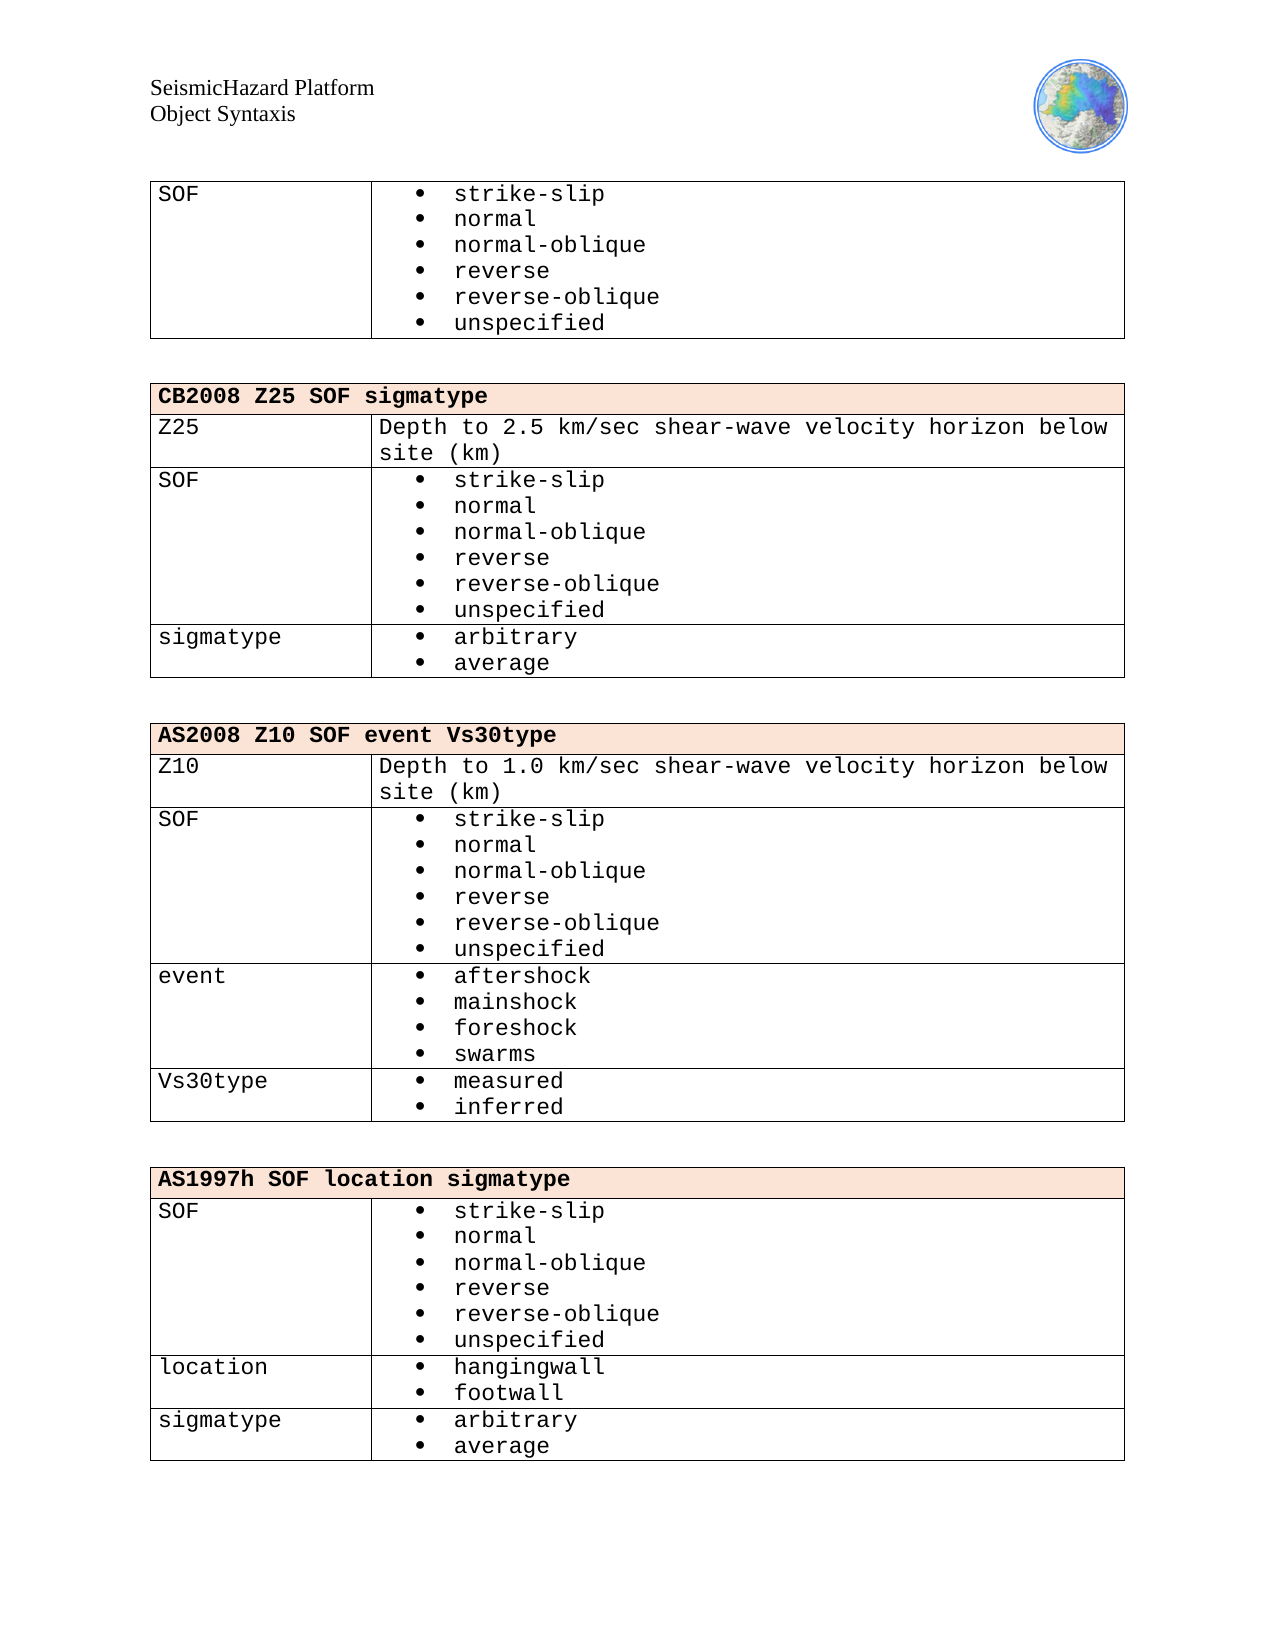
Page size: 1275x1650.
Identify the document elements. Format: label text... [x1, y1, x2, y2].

table_cell Vs30type [151, 1069, 371, 1121]
table_cell strike-slip normal normal-oblique reverse reverse-oblique unspecified [372, 468, 1124, 624]
table_cell arbitrary average [372, 1409, 1124, 1460]
table_cell Depth to 2.5 km/sec shear-wave velocity horizon below site (km) [372, 415, 1124, 467]
table_cell strike-slip normal normal-oblique reverse reverse-oblique unspecified [372, 808, 1124, 963]
table_header AS2008 Z10 SOF event Vs30type [151, 724, 1124, 754]
table_cell arbitrary average [372, 625, 1124, 677]
table_cell strike-slip normal normal-oblique reverse reverse-oblique unspecified [372, 1199, 1124, 1354]
picture [1032, 56, 1134, 158]
table_cell SOF [151, 808, 371, 963]
table_cell sigmatype [151, 1409, 371, 1460]
table_header AS1997h SOF location sigmatype [151, 1168, 1124, 1198]
table_cell hangingwall footwall [372, 1356, 1124, 1407]
table_cell location [151, 1356, 371, 1407]
table_cell strike-slip normal normal-oblique reverse reverse-oblique unspecified [372, 182, 1124, 337]
table_cell SOF [151, 1199, 371, 1354]
table_cell Depth to 1.0 km/sec shear-wave velocity horizon below site (km) [372, 755, 1124, 807]
table_cell Z10 [151, 755, 371, 807]
table_cell aftershock mainshock foreshock swarms [372, 964, 1124, 1068]
table_cell sigmatype [151, 625, 371, 677]
table_cell Z25 [151, 415, 371, 467]
table_header CB2008 Z25 SOF sigmatype [151, 384, 1124, 414]
table_cell measured inferred [372, 1069, 1124, 1121]
table_cell SOF [151, 182, 371, 337]
table_cell event [151, 964, 371, 1068]
table_cell SOF [151, 468, 371, 624]
